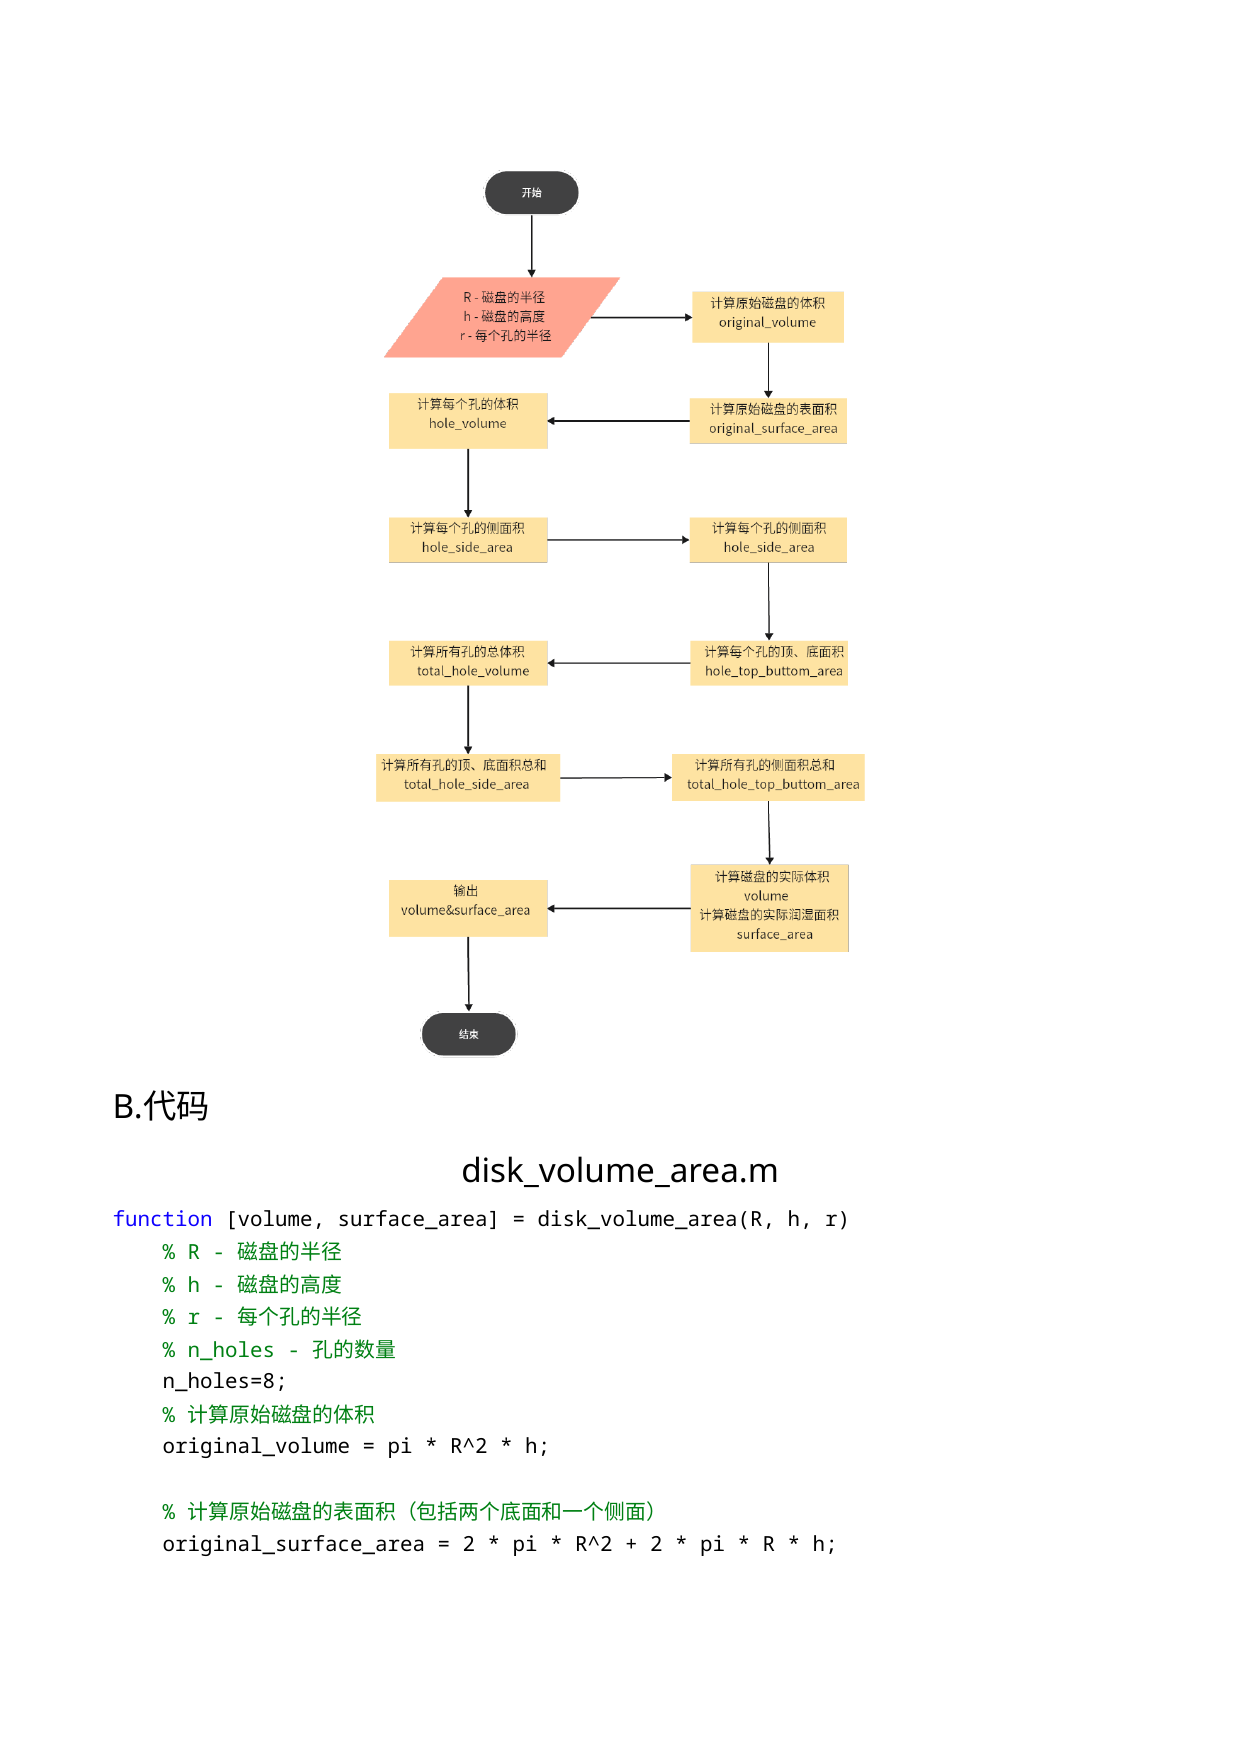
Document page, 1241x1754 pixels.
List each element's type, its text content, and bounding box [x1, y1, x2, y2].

text % 计算原始磁盘的体积 [112, 1397, 1128, 1429]
text B.代码 [112, 1072, 1128, 1137]
text % R - 磁盘的半径 [112, 1234, 1128, 1267]
text function [volume, surface_area] = disk_volume_area(R, h, r) [112, 1202, 1128, 1234]
text original_volume = pi * R^2 * h; [112, 1429, 1128, 1462]
text % r - 每个孔的半径 [112, 1299, 1128, 1332]
text n_holes=8; [112, 1364, 1128, 1397]
text % 计算原始磁盘的表面积（包括两个底面和一个侧面） [112, 1494, 1128, 1527]
text % n_holes - 孔的数量 [112, 1332, 1128, 1364]
text % h - 磁盘的高度 [112, 1267, 1128, 1299]
picture [367, 162, 873, 1065]
text original_surface_area = 2 * pi * R^2 + 2 * pi * R * h; [112, 1527, 1128, 1559]
text disk_volume_area.m [112, 1137, 1128, 1202]
